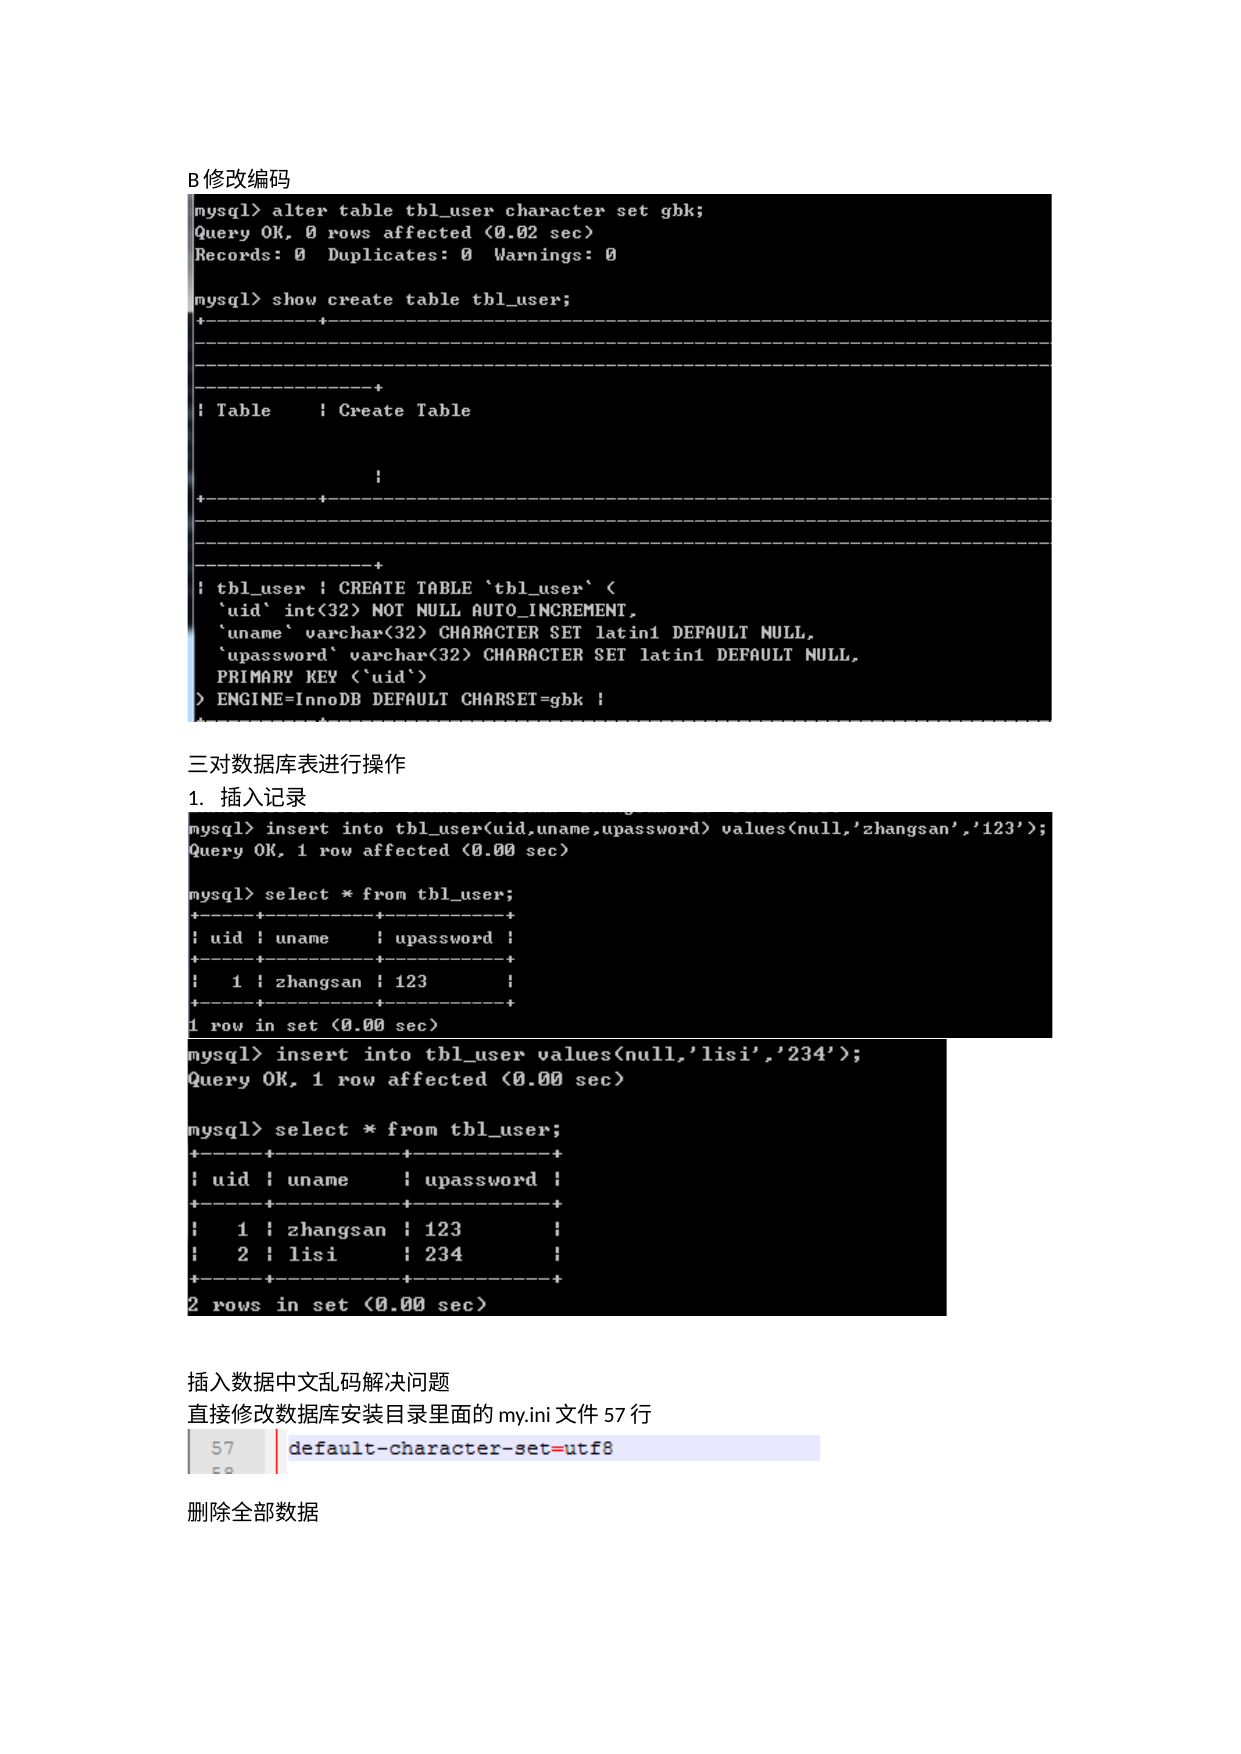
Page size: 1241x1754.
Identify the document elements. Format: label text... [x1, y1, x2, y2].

text 直接修改数据库安装目录里面的my.ini文件57行 [187, 1397, 1053, 1429]
picture [187, 1039, 947, 1316]
text 插入数据中文乱码解决问题 [187, 1364, 1053, 1397]
text 删除全部数据 [187, 1494, 1053, 1527]
list 插入记录 [187, 779, 1053, 812]
text B修改编码 [187, 162, 1053, 194]
picture [187, 194, 1052, 722]
text 三对数据库表进行操作 [187, 747, 1053, 779]
picture [187, 812, 1053, 1038]
picture [187, 1429, 821, 1474]
